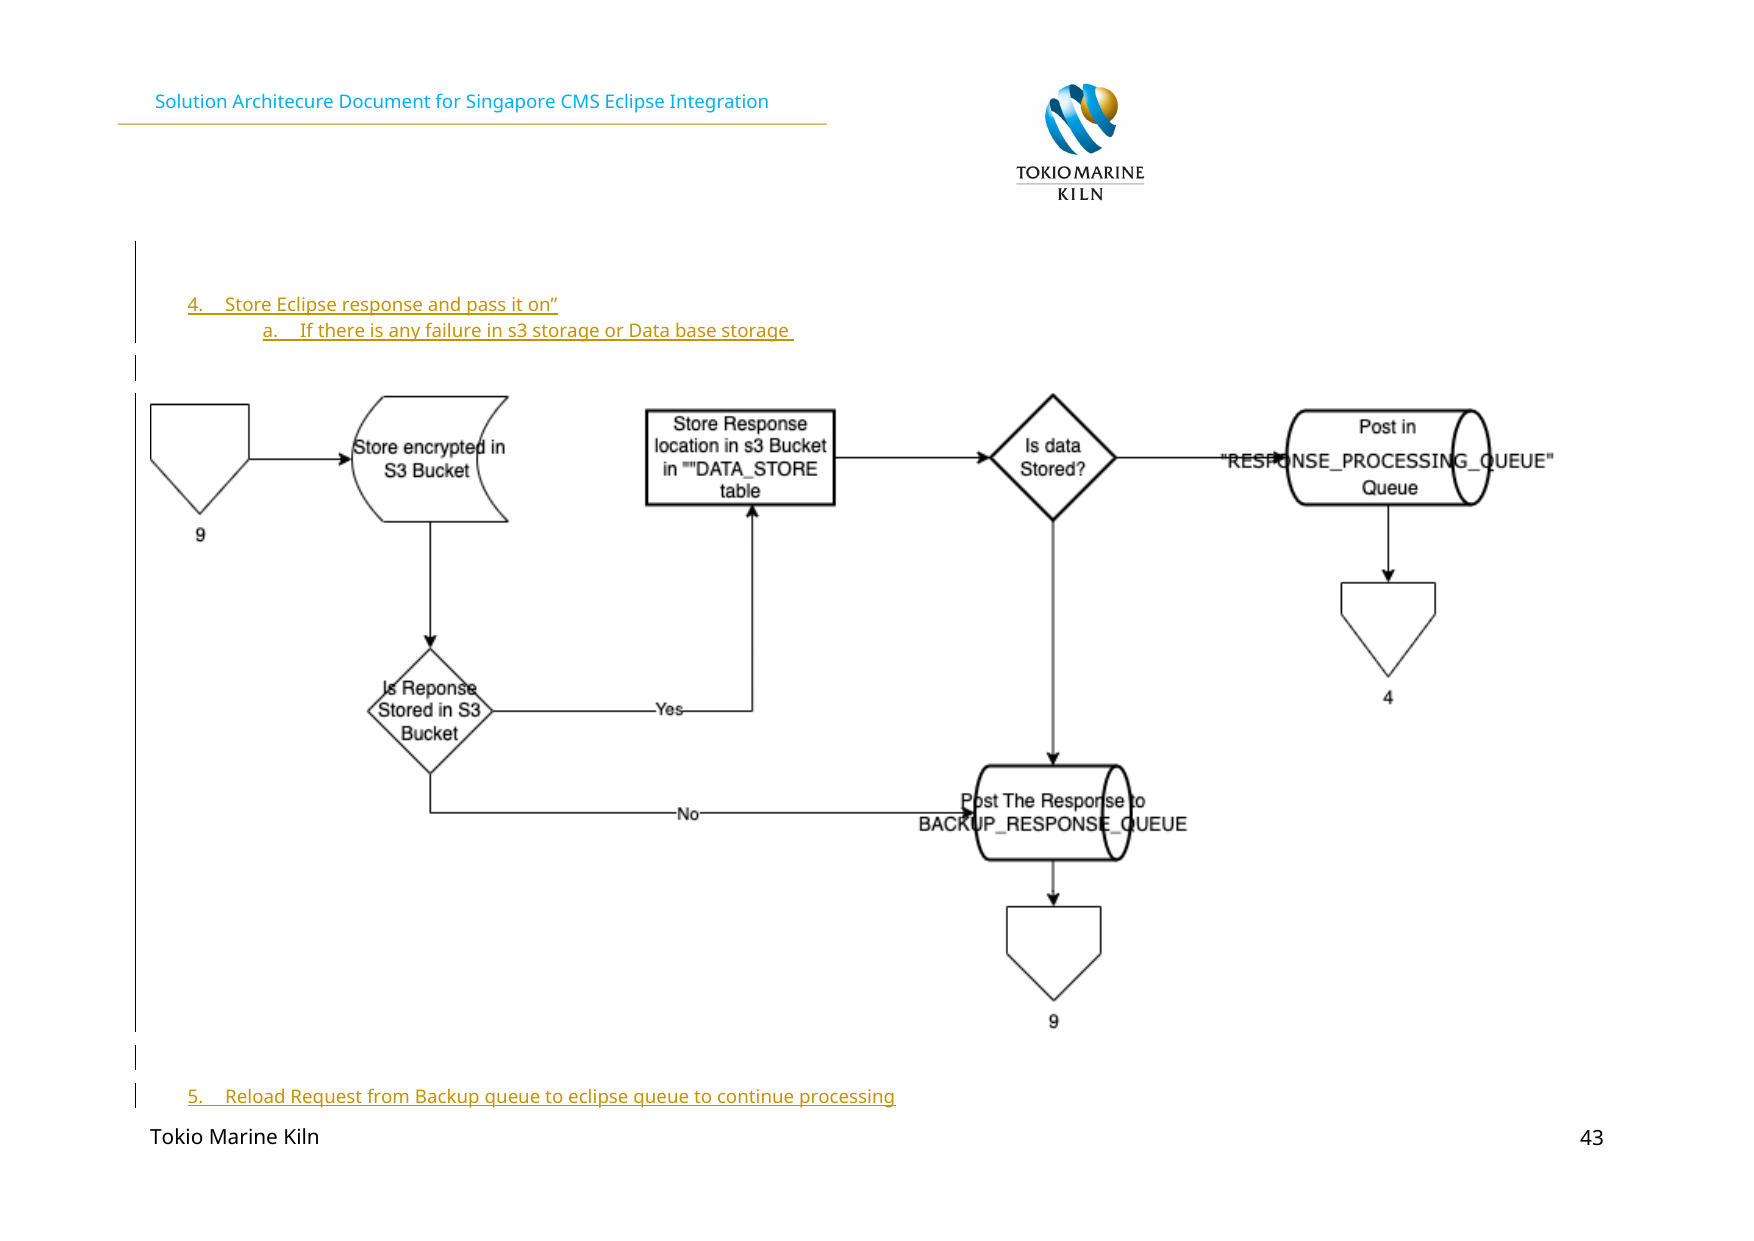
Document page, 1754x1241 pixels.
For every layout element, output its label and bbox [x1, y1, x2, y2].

picture [150, 393, 1555, 1033]
picture [1014, 82, 1146, 202]
